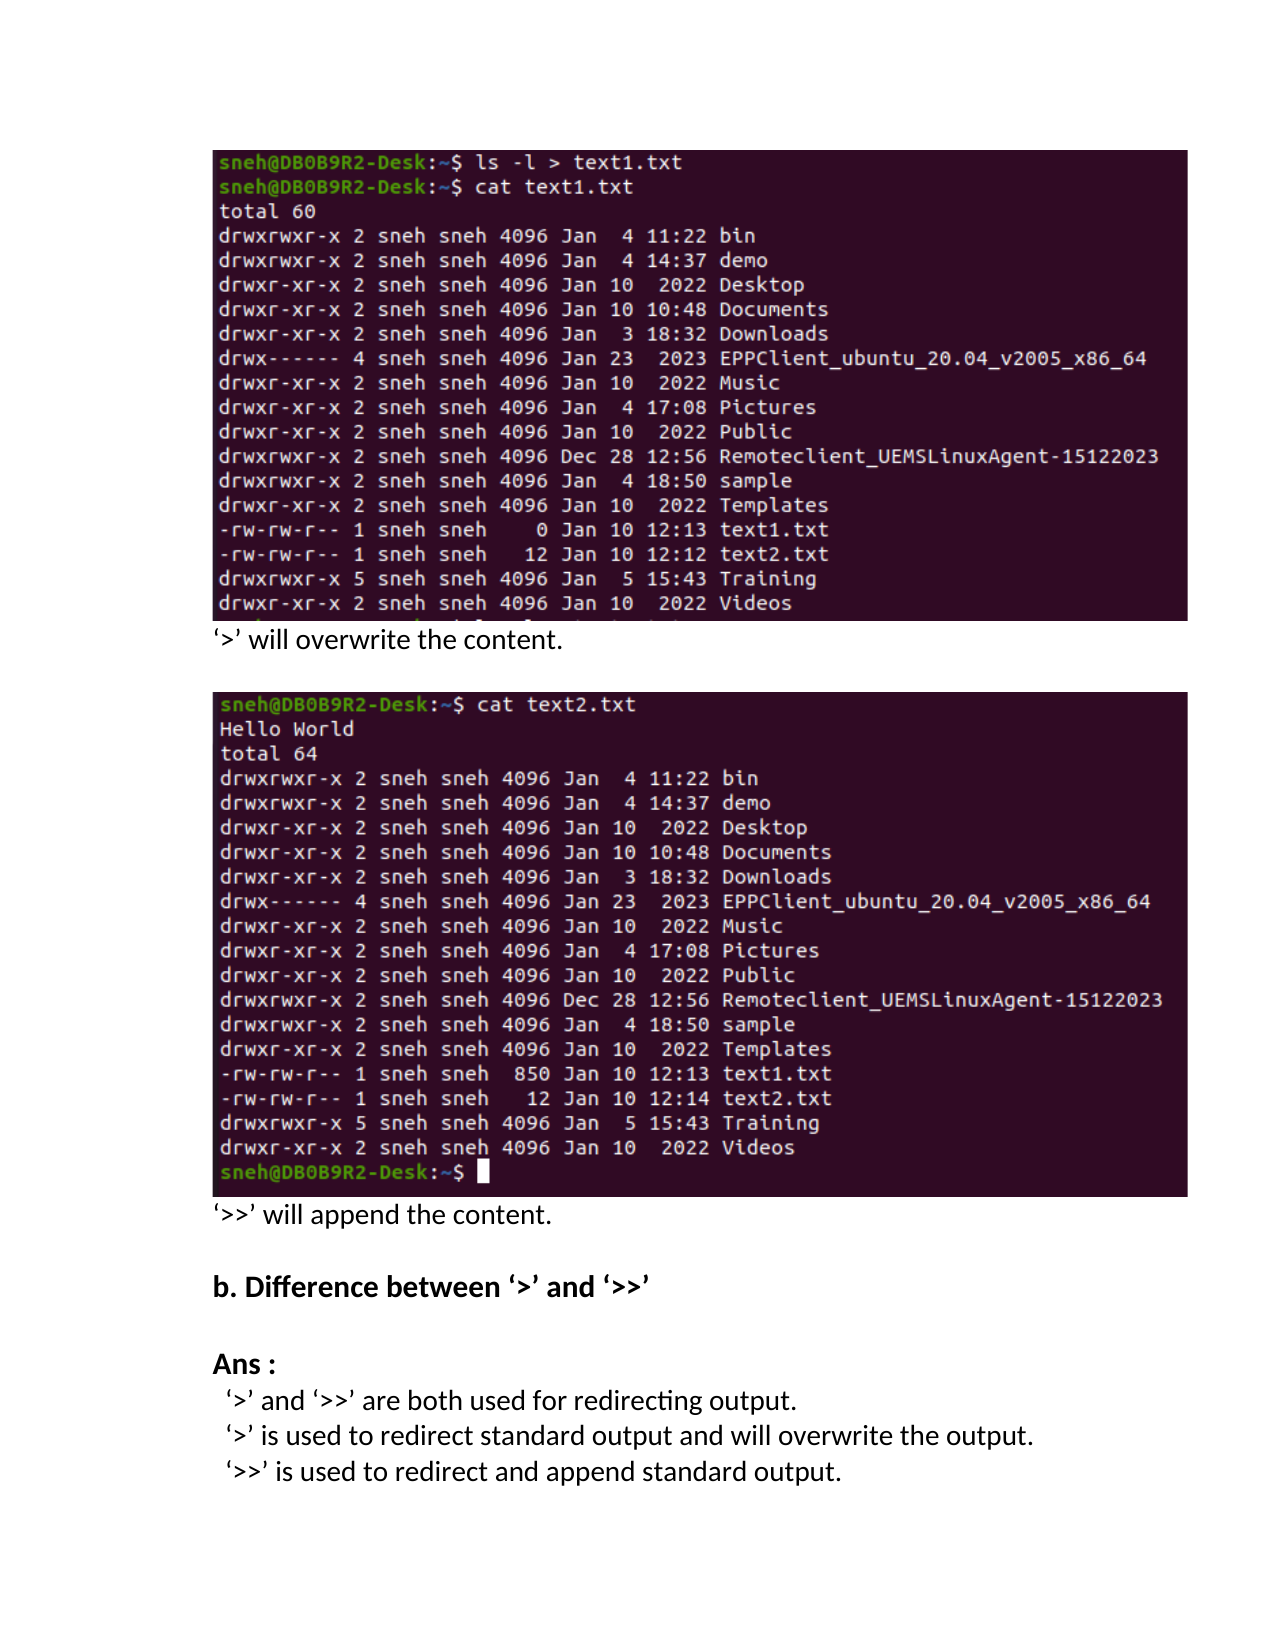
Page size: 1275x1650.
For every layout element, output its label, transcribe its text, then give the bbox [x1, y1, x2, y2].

text ‘>’ is used to redirect standard output and will overwrite the output. [212, 1417, 1125, 1453]
text ‘>’ and ‘>>’ are both used for redirecting output. [212, 1382, 1125, 1417]
text b. Difference between ‘>’ and ‘>>’ [212, 1267, 1125, 1306]
text Ans : [212, 1344, 1125, 1382]
text ‘>>’ will append the content. [212, 1197, 1125, 1232]
text ‘>>’ is used to redirect and append standard output. [212, 1453, 1125, 1489]
picture [212, 150, 1188, 621]
picture [212, 692, 1188, 1197]
text ‘>’ will overwrite the content. [212, 621, 1125, 656]
